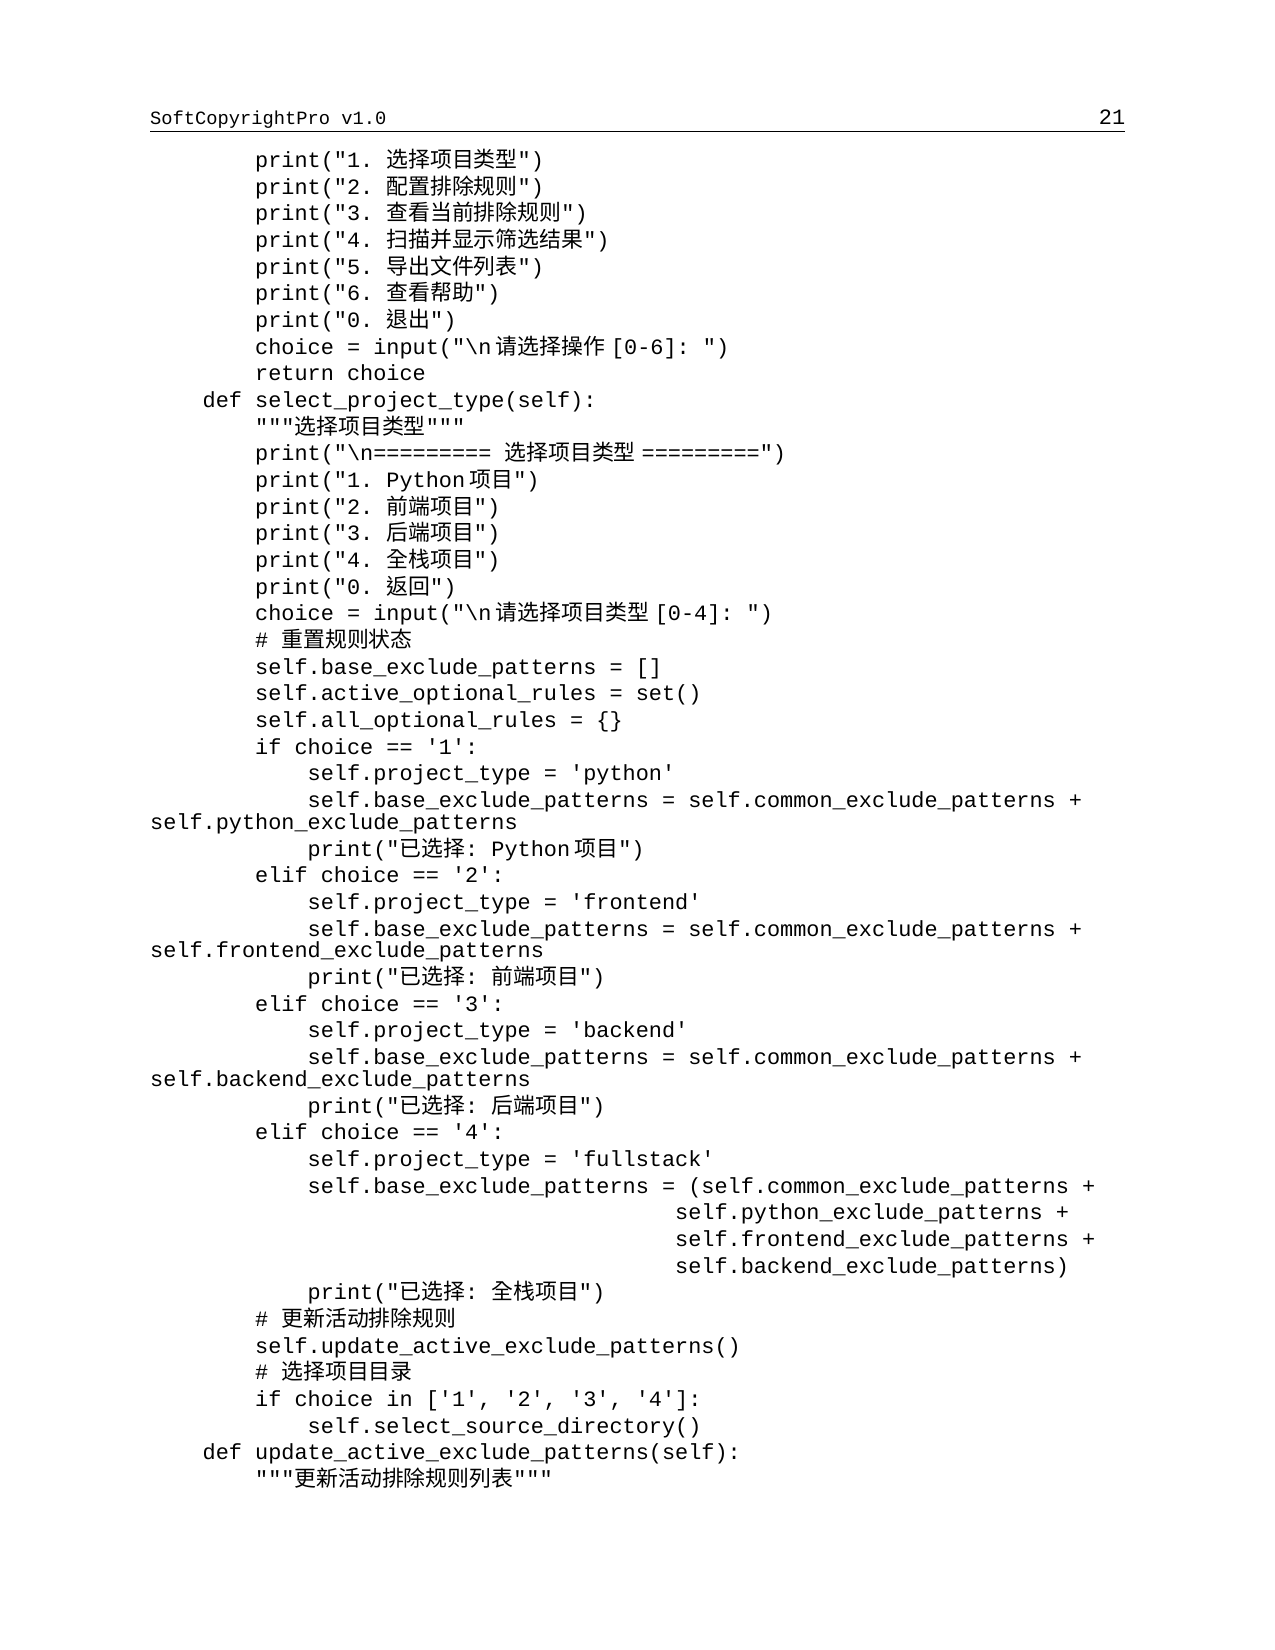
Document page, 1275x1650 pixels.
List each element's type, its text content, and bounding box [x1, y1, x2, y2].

text self.project_type = 'frontend' [150, 892, 1125, 914]
text # 选择项目目录 [150, 1362, 1125, 1384]
text self.project_type = 'backend' [150, 1020, 1125, 1042]
text self.all_optional_rules = {} [150, 710, 1125, 732]
text print("5. 导出文件列表") [150, 257, 1125, 278]
text if choice == '1': [150, 737, 1125, 758]
text if choice in ['1', '2', '3', '4']: [150, 1389, 1125, 1411]
text print("已选择: 前端项目") [150, 967, 1125, 989]
text return choice [150, 363, 1125, 385]
text self.backend_exclude_patterns) [150, 1256, 1125, 1277]
text self.base_exclude_patterns = self.common_exclude_patterns + self.python_exclude_patterns [150, 790, 1125, 834]
text print("1. 选择项目类型") [150, 150, 1125, 172]
text self.base_exclude_patterns = [] [150, 657, 1125, 678]
text self.base_exclude_patterns = (self.common_exclude_patterns + [150, 1176, 1125, 1197]
text print("2. 配置排除规则") [150, 177, 1125, 198]
text print("3. 查看当前排除规则") [150, 203, 1125, 225]
text print("0. 返回") [150, 577, 1125, 598]
text print("已选择: 全栈项目") [150, 1282, 1125, 1304]
text print("0. 退出") [150, 310, 1125, 332]
text print("3. 后端项目") [150, 523, 1125, 545]
text elif choice == '2': [150, 865, 1125, 887]
text """选择项目类型""" [150, 417, 1125, 438]
text print("\n========= 选择项目类型 =========") [150, 443, 1125, 465]
text self.project_type = 'fullstack' [150, 1149, 1125, 1171]
text print("已选择: 后端项目") [150, 1096, 1125, 1117]
text elif choice == '4': [150, 1122, 1125, 1144]
text print("已选择: Python项目") [150, 838, 1125, 860]
text self.python_exclude_patterns + [150, 1202, 1125, 1224]
text print("1. Python项目") [150, 470, 1125, 492]
text print("2. 前端项目") [150, 497, 1125, 518]
text print("4. 全栈项目") [150, 550, 1125, 572]
text self.project_type = 'python' [150, 763, 1125, 785]
text # 更新活动排除规则 [150, 1309, 1125, 1331]
text print("6. 查看帮助") [150, 283, 1125, 305]
text self.update_active_exclude_patterns() [150, 1336, 1125, 1357]
text self.base_exclude_patterns = self.common_exclude_patterns + self.backend_exclude_patterns [150, 1047, 1125, 1091]
text print("4. 扫描并显示筛选结果") [150, 230, 1125, 252]
text # 重置规则状态 [150, 630, 1125, 652]
text choice = input("\n请选择操作 [0-6]: ") [150, 337, 1125, 358]
text self.select_source_directory() [150, 1416, 1125, 1437]
text self.frontend_exclude_patterns + [150, 1229, 1125, 1251]
text self.base_exclude_patterns = self.common_exclude_patterns + self.frontend_exclude_patterns [150, 918, 1125, 962]
text self.active_optional_rules = set() [150, 683, 1125, 705]
text def update_active_exclude_patterns(self): [150, 1442, 1125, 1464]
text elif choice == '3': [150, 994, 1125, 1016]
text choice = input("\n请选择项目类型 [0-4]: ") [150, 603, 1125, 625]
text """更新活动排除规则列表""" [150, 1469, 1125, 1491]
text def select_project_type(self): [150, 390, 1125, 412]
